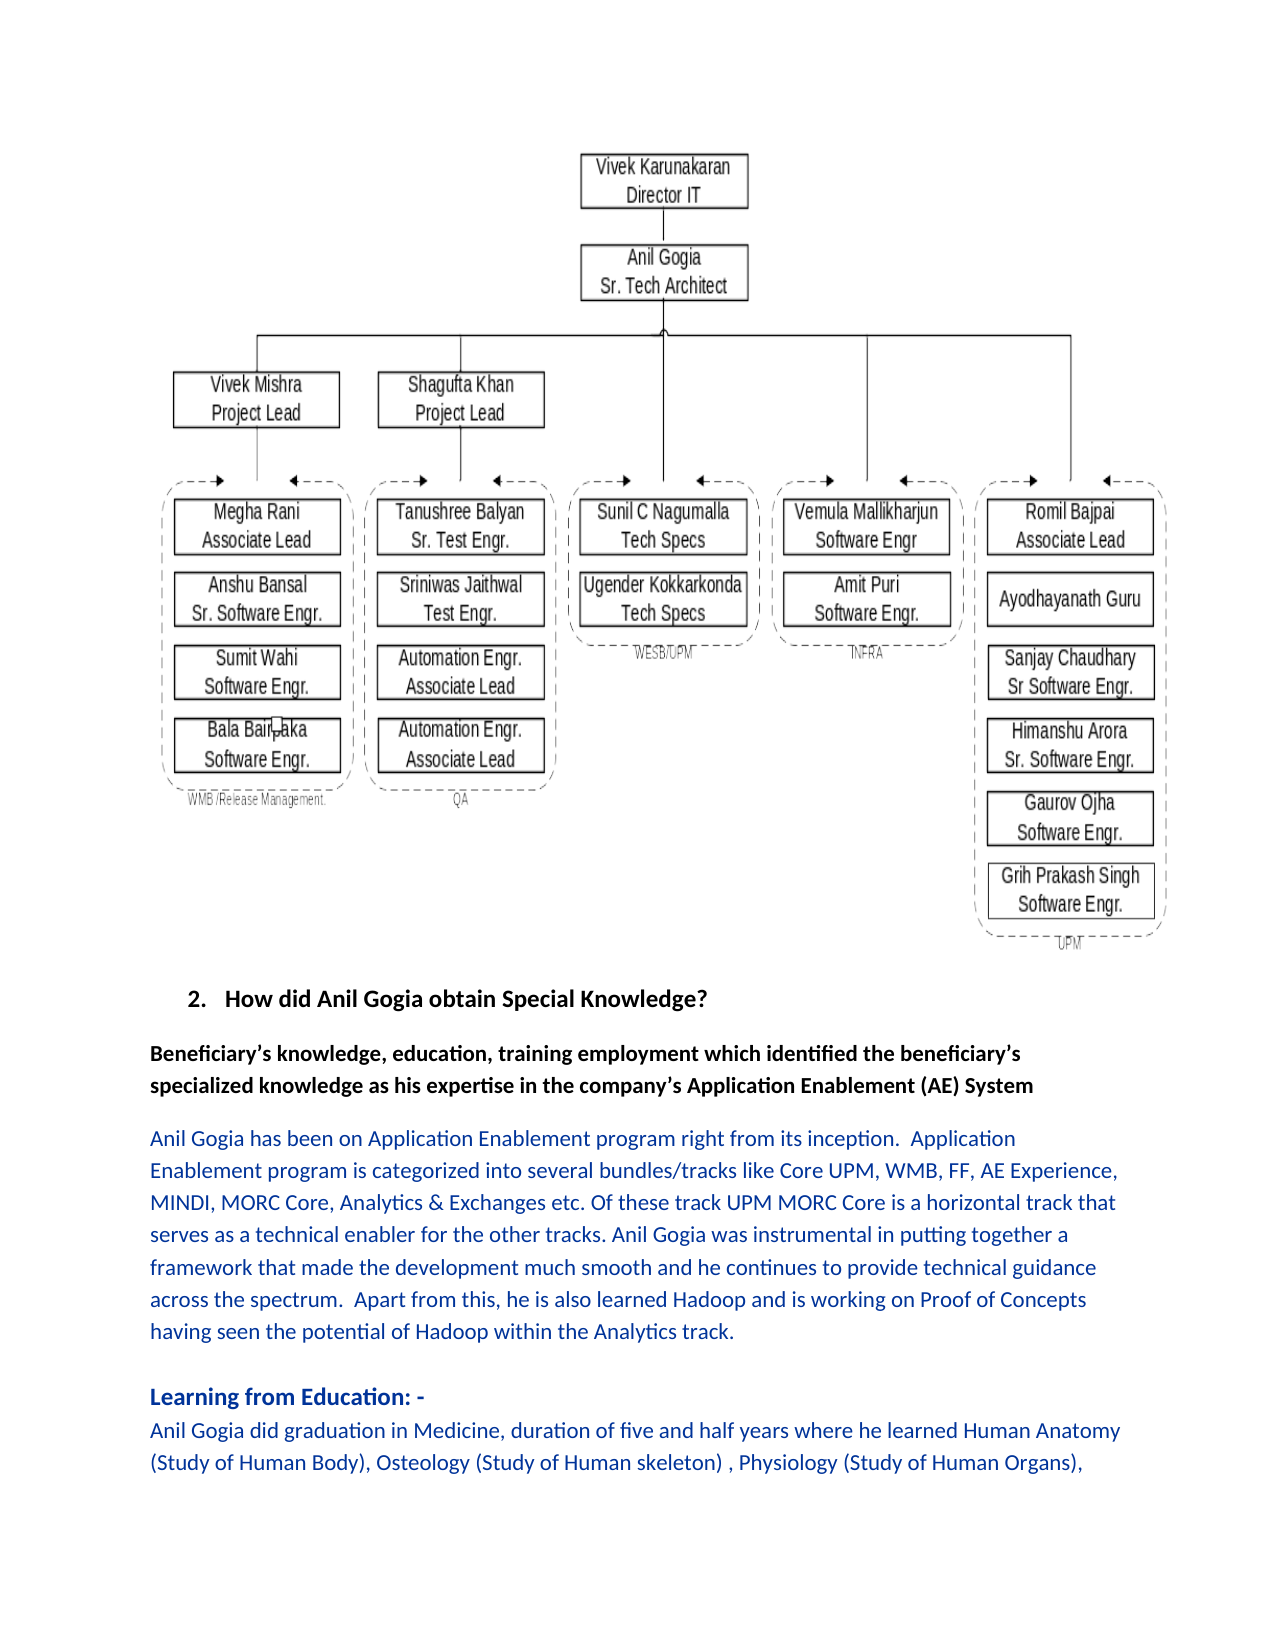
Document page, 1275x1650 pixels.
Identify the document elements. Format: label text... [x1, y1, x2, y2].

text Beneficiary’s knowledge, education, training employment which identified the beneficiary’s specialized knowledge as his expertise in the company’s Application Enablement (AE) System [150, 1039, 1125, 1099]
text Learning from Education: - [150, 1381, 1125, 1412]
text Anil Gogia has been on Application Enablement program right from its inception. Application Enablement program is categorized into several bundles/tracks like Core UPM, WMB, FF, AE Experience, MINDI, MORC Core, Analytics & Exchanges etc. Of these track UPM MORC Core is a horizontal track that serves as a technical enabler for the other tracks. Anil Gogia was instrumental in putting together a framework that made the development much smooth and he continues to provide technical guidance across the spectrum. Apart from this, he is also learned Hadoop and is working on Proof of Concepts having seen the potential of Hadoop within the Analytics track. [150, 1124, 1125, 1345]
list How did Anil Gogia obtain Special Knowledge? [187, 983, 1125, 1013]
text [150, 1416, 1125, 1477]
